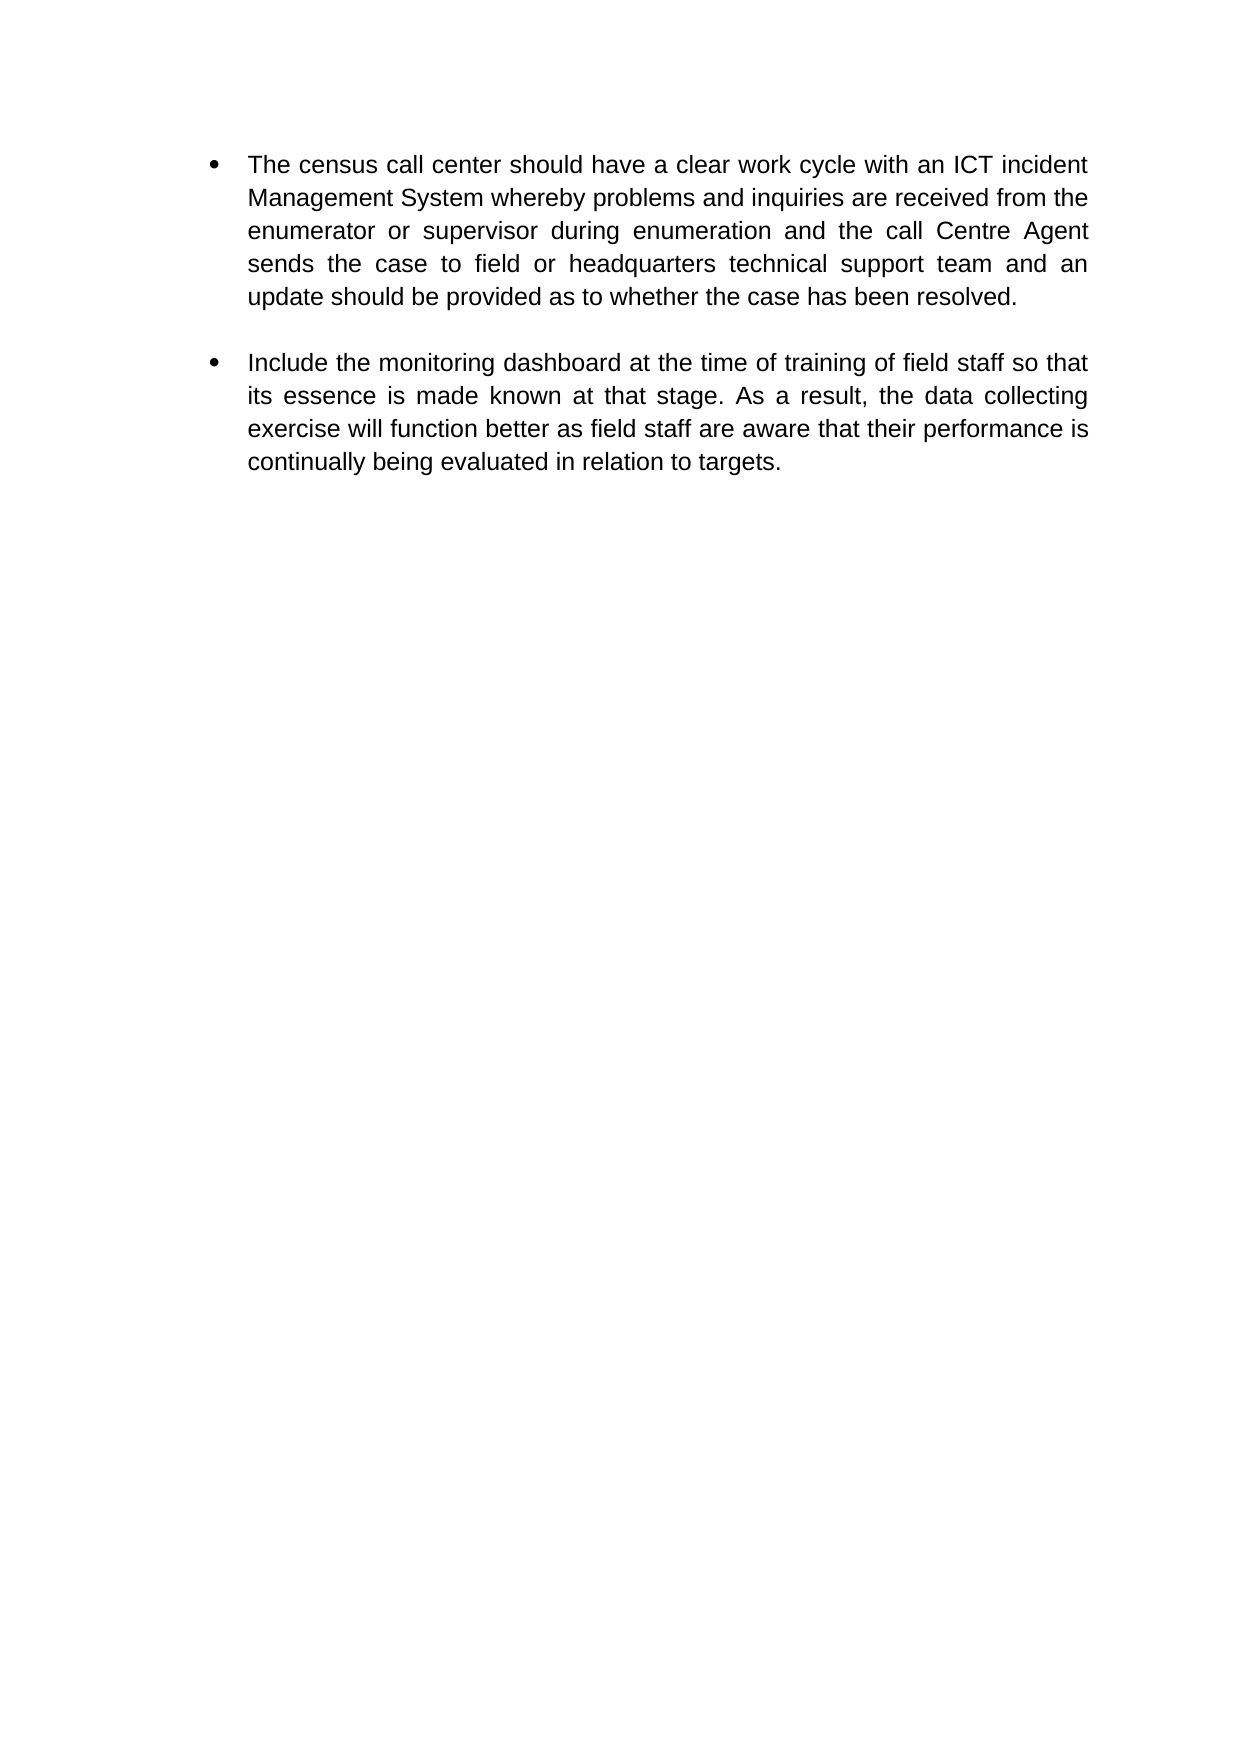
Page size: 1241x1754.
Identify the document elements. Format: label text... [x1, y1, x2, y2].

list Include the monitoring dashboard at the time of training of field staff so that its essence is made known at that stage. As a result, the data collecting exercise will function better as field staff are aware that their performance is continually being evaluated in relation to targets. [210, 348, 1090, 476]
list The census call center should have a clear work cycle with an ICT incident Management System whereby problems and inquiries are received from the enumerator or supervisor during enumeration and the call Centre Agent sends the case to field or headquarters technical support team and an update should be provided as to whether the case has been resolved. [210, 150, 1090, 311]
